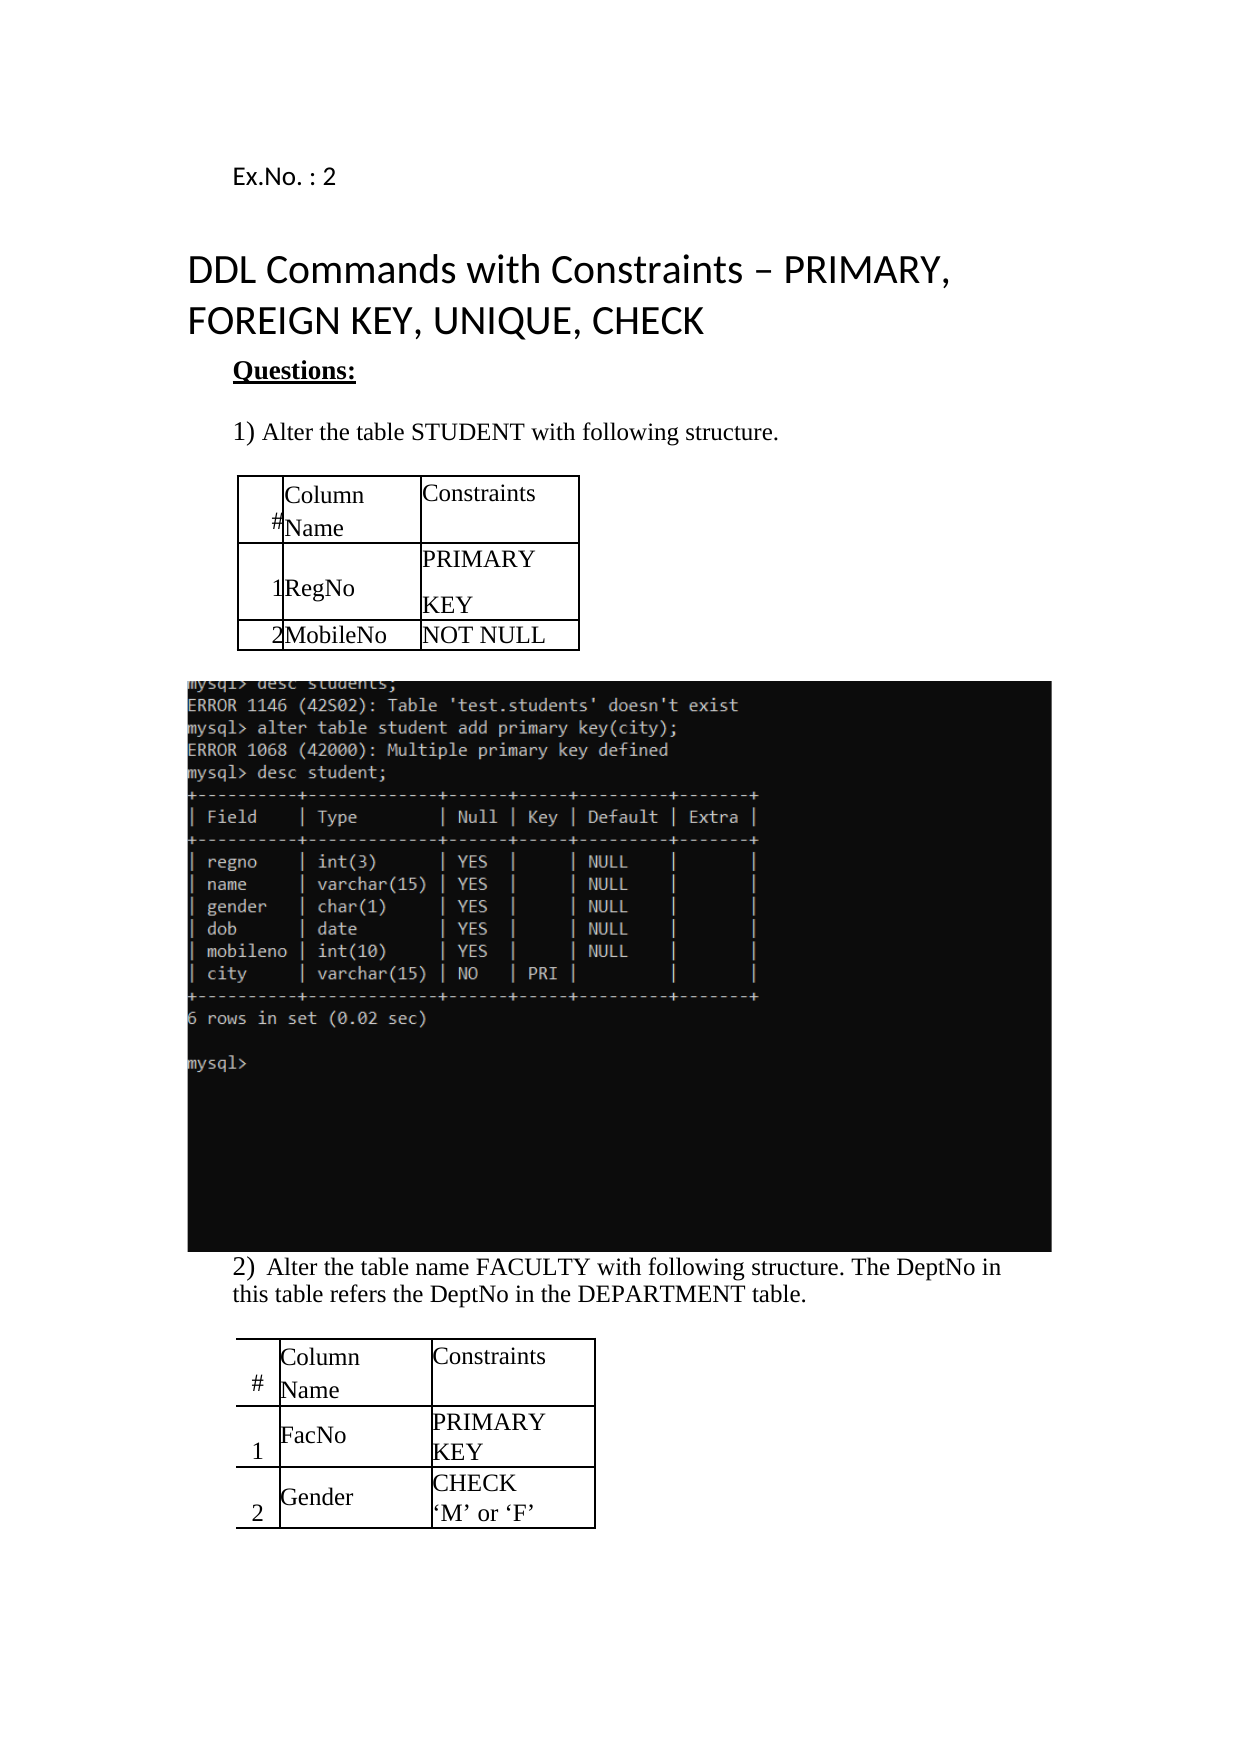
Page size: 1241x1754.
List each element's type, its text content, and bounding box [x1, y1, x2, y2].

table_cell FacNo [281, 1407, 431, 1466]
table_cell Gender [281, 1468, 431, 1527]
text DDL Commands with Constraints – PRIMARY, FOREIGN KEY, UNIQUE, CHECK [187, 243, 1053, 345]
table_header Column Name [284, 477, 420, 542]
table_cell MobileNo [284, 621, 420, 649]
subtitle Questions: [232, 354, 1053, 385]
list Alter the table name FACULTY with following structure. The DeptNo in this table refers the DeptNo in the DEPARTMENT table. [232, 1252, 1024, 1308]
table_cell PRIMARY KEY [433, 1407, 594, 1466]
table_header # [236, 1340, 279, 1405]
table_header # [239, 477, 282, 542]
picture [187, 681, 1052, 1252]
table_header Constraints [433, 1340, 594, 1405]
list Alter the table STUDENT with following structure. [232, 415, 1053, 446]
table_cell PRIMARY KEY [422, 544, 578, 619]
table_cell NOT NULL [422, 621, 578, 649]
table_header Constraints [422, 477, 578, 542]
table_cell 2 [236, 1468, 279, 1527]
table_cell 1 [239, 544, 282, 619]
table_cell 2 [239, 621, 282, 649]
table_cell 1 [236, 1407, 279, 1466]
table_header Column Name [281, 1340, 431, 1405]
table_cell RegNo [284, 544, 420, 619]
table_cell CHECK ‘M’ or ‘F’ [433, 1468, 594, 1527]
text Ex.No. : 2 [232, 159, 1053, 192]
